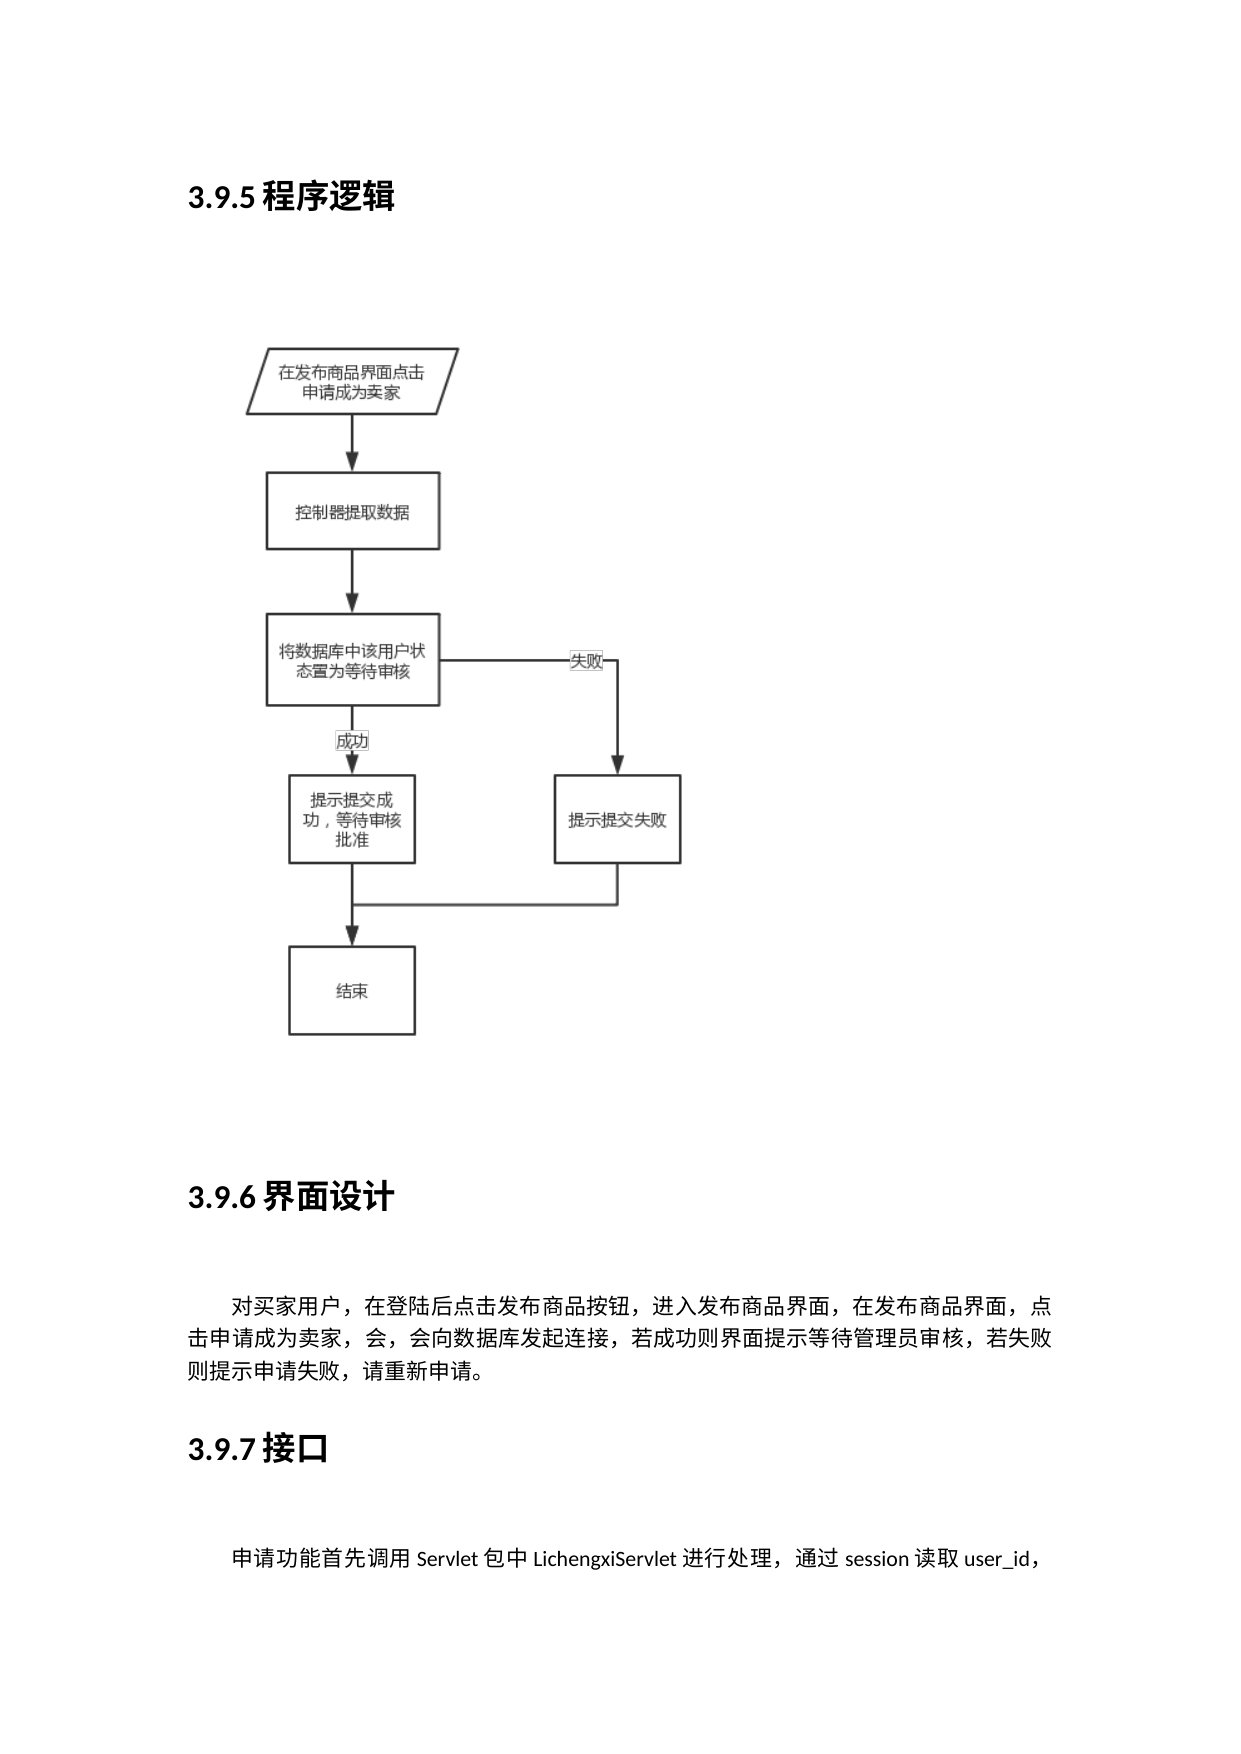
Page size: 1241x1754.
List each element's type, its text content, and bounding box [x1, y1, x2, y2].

subtitle 3.9.7接口 [187, 1413, 1053, 1478]
picture [187, 289, 758, 1112]
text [187, 1540, 1053, 1573]
subtitle 3.9.6界面设计 [187, 1161, 1053, 1226]
subtitle 3.9.5程序逻辑 [187, 162, 1053, 227]
text 对买家用户，在登陆后点击发布商品按钮，进入发布商品界面，在发布商品界面，点击申请成为卖家，会，会向数据库发起连接，若成功则界面提示等待管理员审核，若失败则提示申请失败，请重新申请。 [187, 1288, 1053, 1386]
